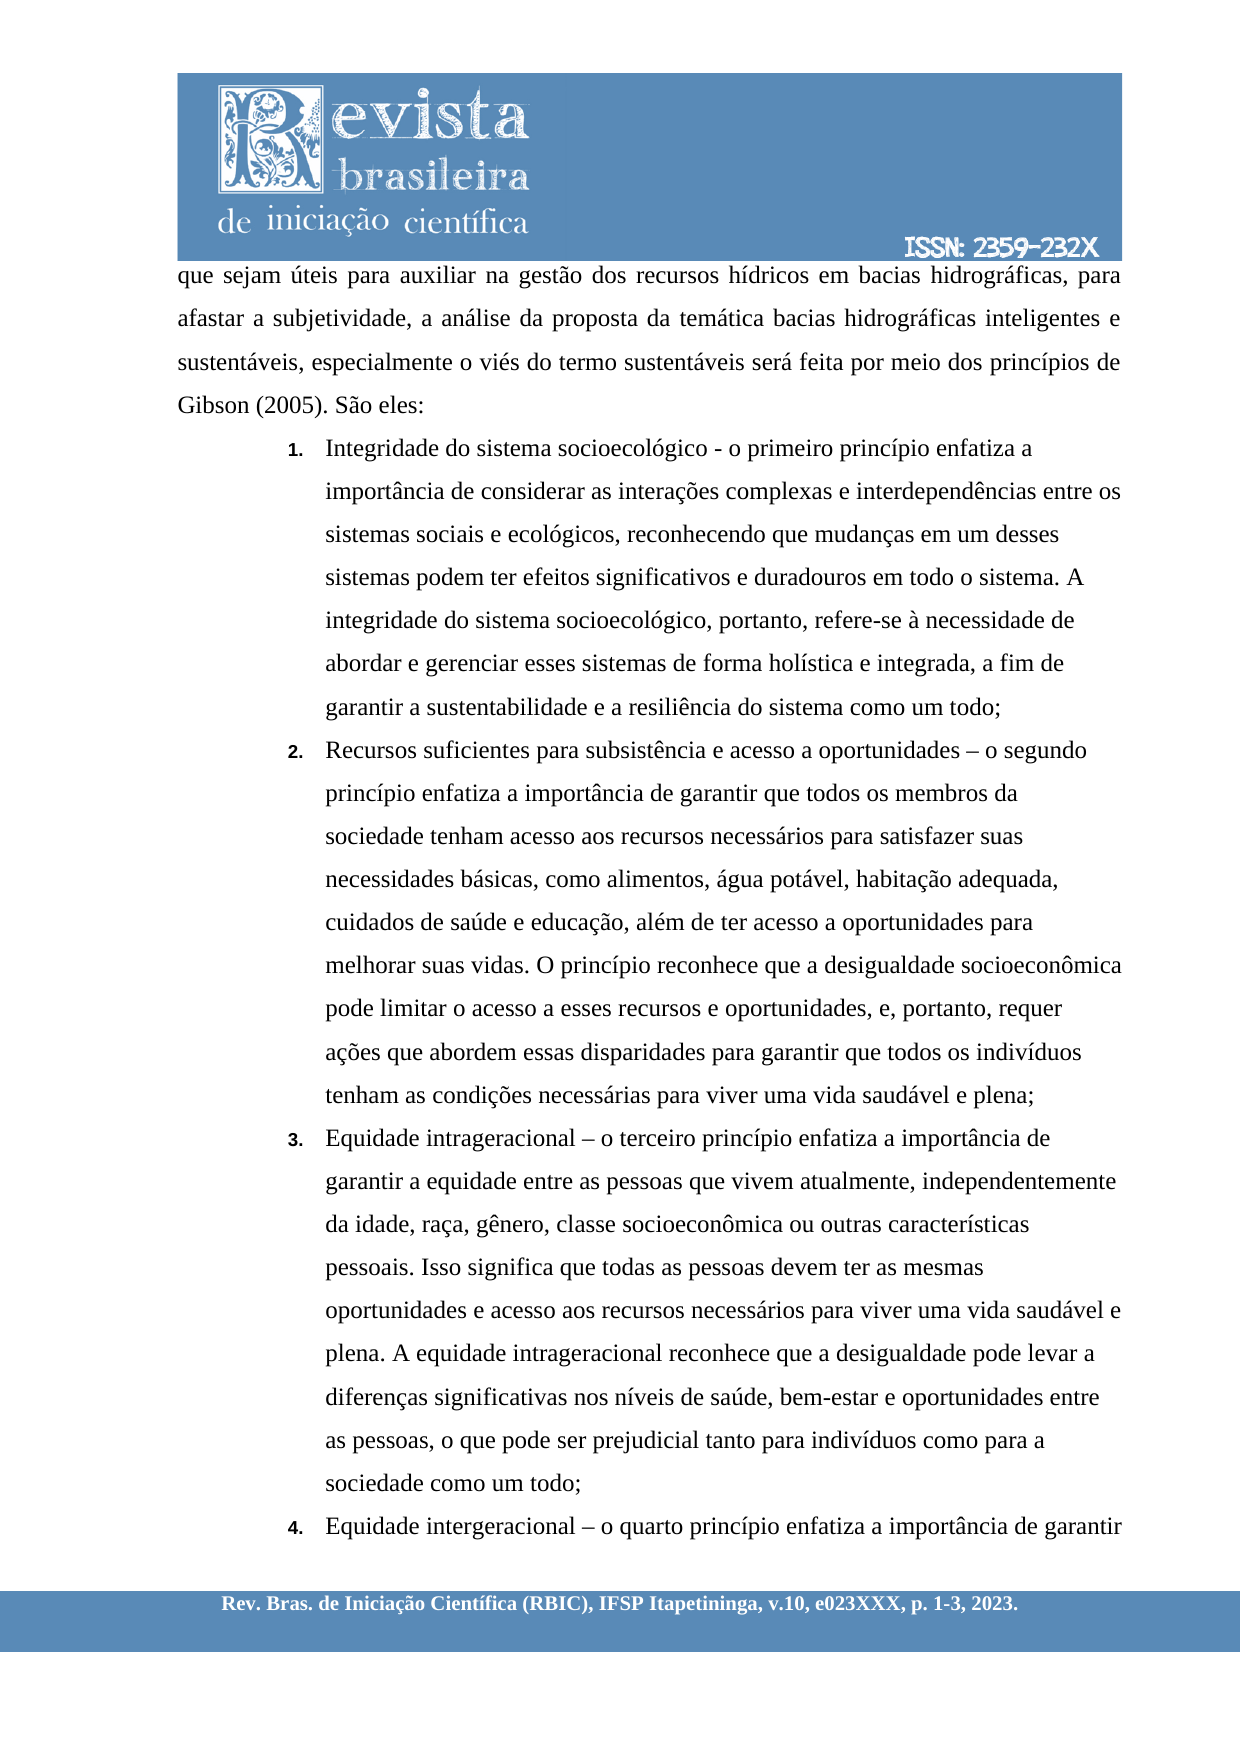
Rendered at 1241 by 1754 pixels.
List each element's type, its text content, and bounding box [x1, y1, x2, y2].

list Integridade do sistema socioecológico - o primeiro princípio enfatiza a importância de considerar as interações complexas e interdependências entre os sistemas sociais e ecológicos, reconhecendo que mudanças em um desses sistemas podem ter efeitos significativos e duradouros em todo o sistema. A integridade do sistema socioecológico, portanto, refere-se à necessidade de abordar e gerenciar esses sistemas de forma holística e integrada, a fim de garantir a sustentabilidade e a resiliência do sistema como um todo; [288, 433, 1122, 720]
picture [177, 73, 1123, 261]
list Recursos suficientes para subsistência e acesso a oportunidades – o segundo princípio enfatiza a importância de garantir que todos os membros da sociedade tenham acesso aos recursos necessários para satisfazer suas necessidades básicas, como alimentos, água potável, habitação adequada, cuidados de saúde e educação, além de ter acesso a oportunidades para melhorar suas vidas. O princípio reconhece que a desigualdade socioeconômica pode limitar o acesso a esses recursos e oportunidades, e, portanto, requer ações que abordem essas disparidades para garantir que todos os indivíduos tenham as condições necessárias para viver uma vida saudável e plena; [288, 735, 1122, 1108]
list Equidade intrageracional – o terceiro princípio enfatiza a importância de garantir a equidade entre as pessoas que vivem atualmente, independentemente da idade, raça, gênero, classe socioeconômica ou outras características pessoais. Isso significa que todas as pessoas devem ter as mesmas oportunidades e acesso aos recursos necessários para viver uma vida saudável e plena. A equidade intrageracional reconhece que a desigualdade pode levar a diferenças significativas nos níveis de saúde, bem-estar e oportunidades entre as pessoas, o que pode ser prejudicial tanto para indivíduos como para a sociedade como um todo; [288, 1123, 1122, 1497]
